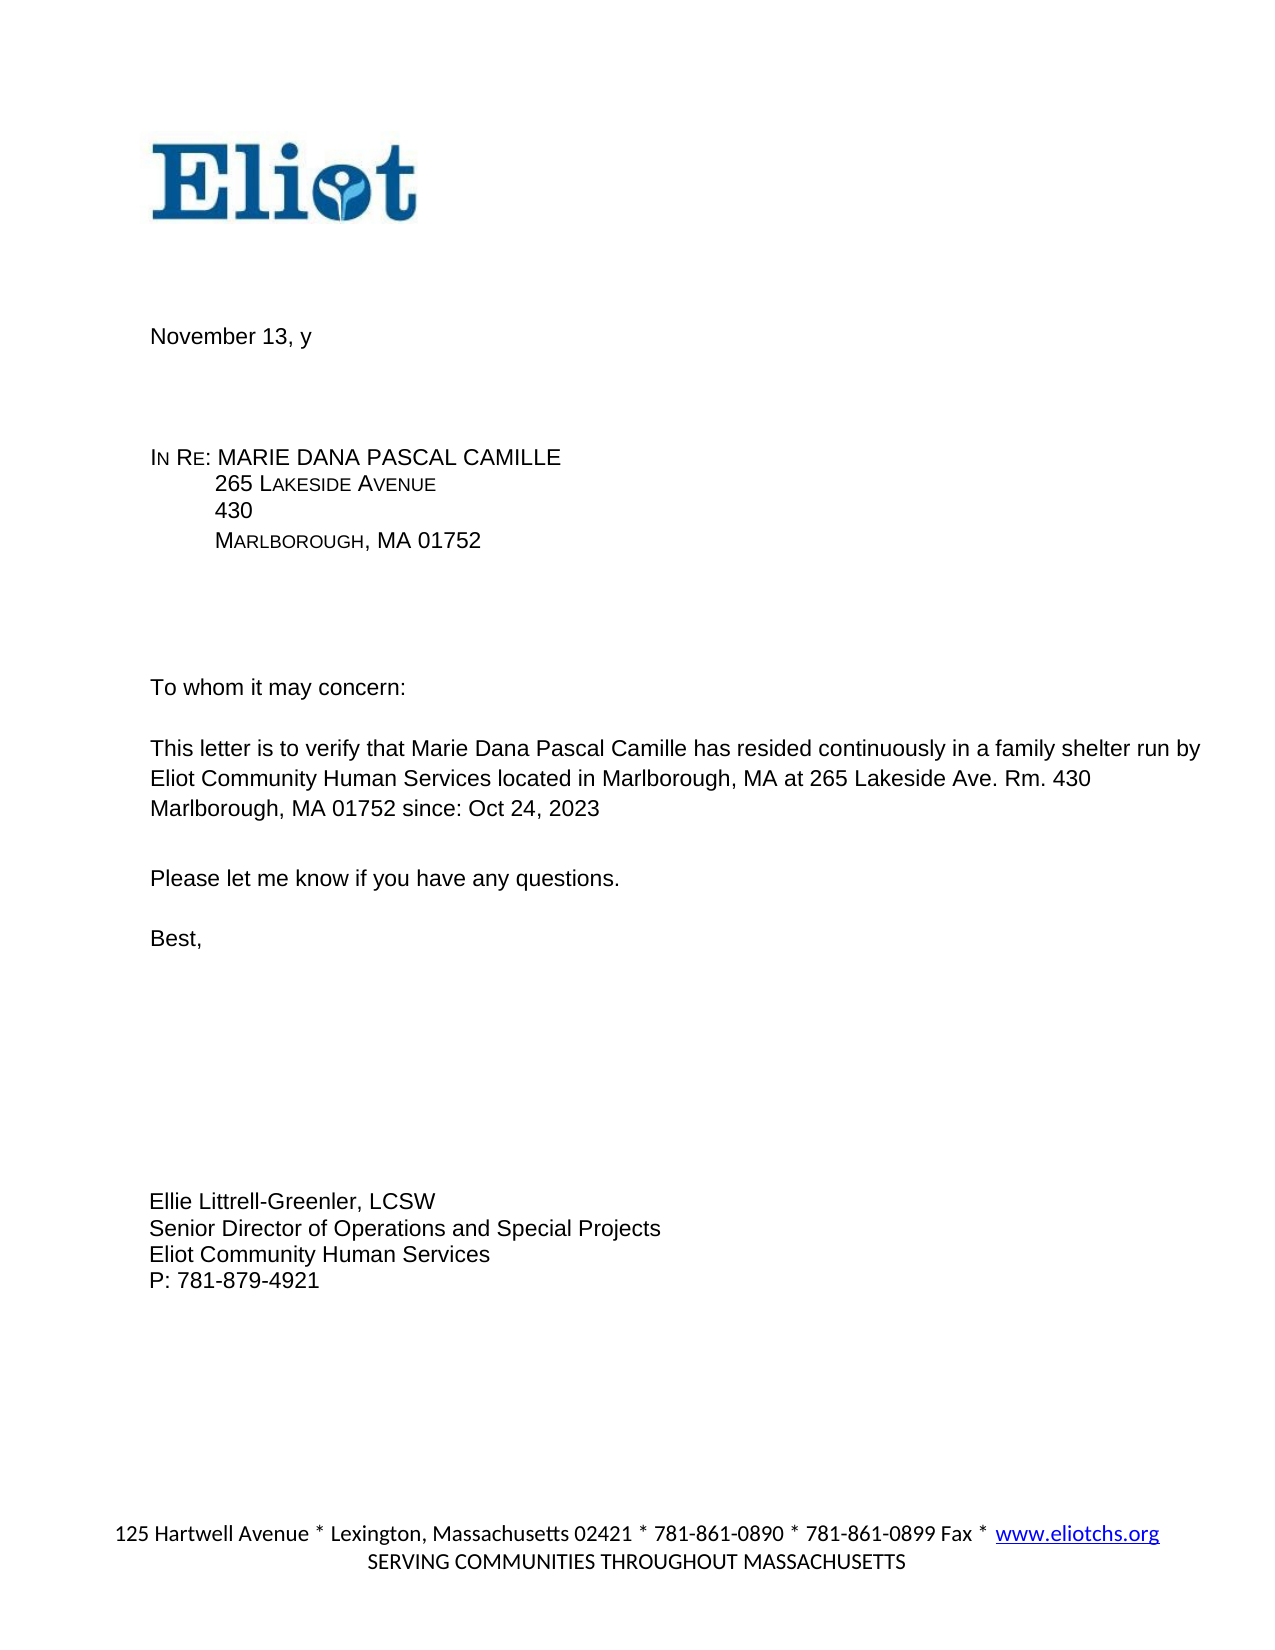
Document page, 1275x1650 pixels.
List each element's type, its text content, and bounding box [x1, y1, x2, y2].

text In Re: MARIE DANA PASCAL CAMILLE [150, 444, 730, 470]
text Please let me know if you have any questions. [150, 864, 948, 891]
text Best, [150, 925, 1210, 951]
text To whom it may concern: [150, 674, 659, 701]
text Senior Director of Operations and Special Projects [149, 1215, 1210, 1241]
text Ellie Littrell-Greenler, LCSW [149, 1188, 1210, 1215]
text 265 Lakeside Avenue [150, 470, 658, 497]
text 430 [150, 497, 1210, 523]
text This letter is to verify that Marie Dana Pascal Camille has resided continuously in a family shelter run by Eliot Community Human Services located in Marlborough, MA at 265 Lakeside Ave. Rm. 430 Marlborough, MA 01752 since: Oct 24, 2023 [150, 735, 1210, 822]
text P: 781-879-4921 [149, 1267, 1210, 1294]
picture [139, 131, 418, 224]
text Marlborough, MA 01752 [150, 527, 658, 553]
text Eliot Community Human Services [149, 1241, 1210, 1267]
text July 15, 2024 [150, 323, 659, 349]
